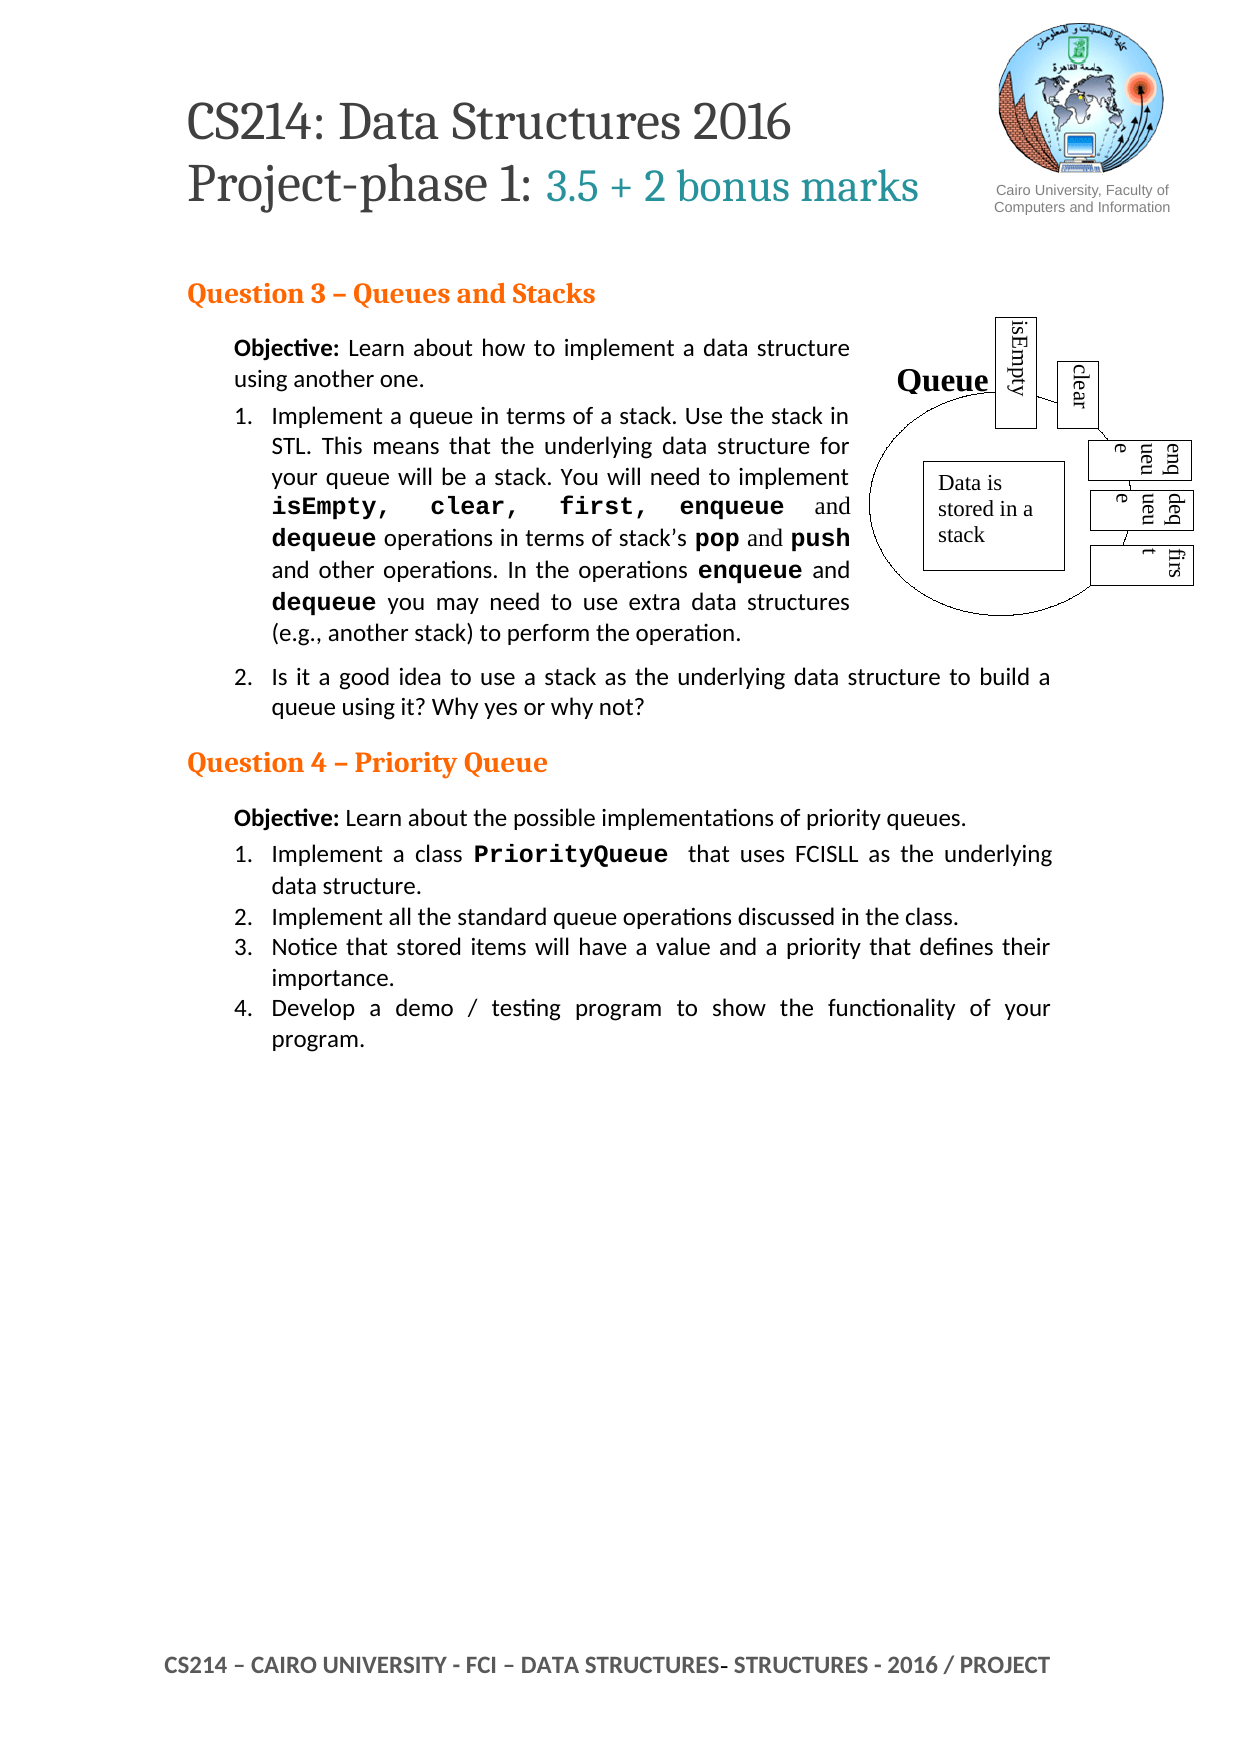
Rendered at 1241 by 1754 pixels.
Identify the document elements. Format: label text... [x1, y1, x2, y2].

list Implement all the standard queue operations discussed in the class. [234, 901, 1053, 931]
list Notice that stored items will have a value and a priority that defines their importance. [234, 931, 1053, 992]
text Question 4 – Priority Queue [187, 747, 1053, 780]
text Objective: Learn about how to implement a data structure using another one. [234, 333, 1053, 394]
list Develop a demo / testing program to show the functionality of your program. [234, 992, 1053, 1053]
list Is it a good idea to use a stack as the underlying data structure to build a queue using it? Why yes or why not? [234, 661, 1053, 722]
list Implement a queue in terms of a stack. Use the stack in STL. This means that the underlying data structure for your queue will be a stack. You will need to implement isEmpty, clear, first, enqueue and dequeue operations in terms of stack’s pop and push and other operations. In the operations enqueue and dequeue you may need to use extra data structures (e.g., another stack) to perform the operation. [234, 400, 1053, 648]
list Implement a class PriorityQueue that uses FCISLL as the underlying data structure. [234, 839, 1053, 901]
text Objective: Learn about the possible implementations of priority queues. [234, 802, 1053, 832]
text Question 3 – Queues and Stacks [187, 277, 1053, 311]
picture [998, 23, 1165, 178]
